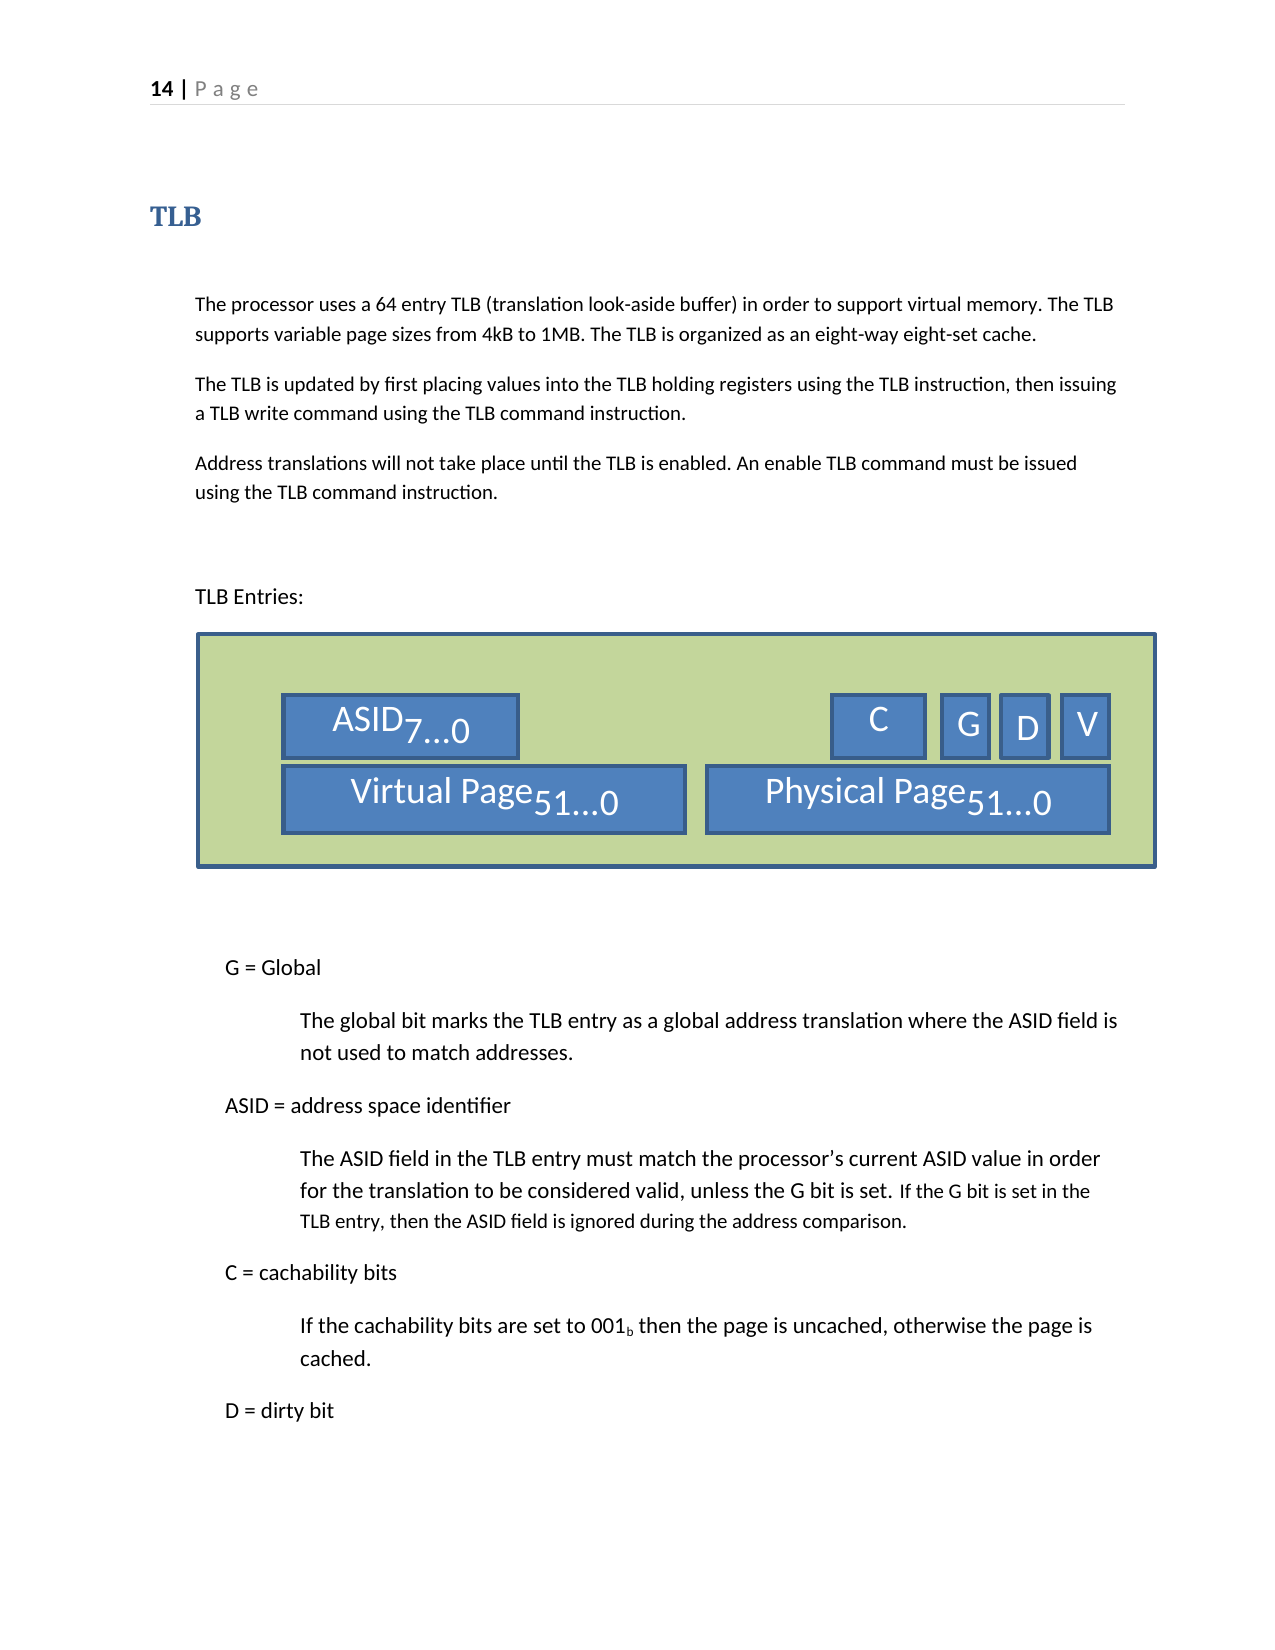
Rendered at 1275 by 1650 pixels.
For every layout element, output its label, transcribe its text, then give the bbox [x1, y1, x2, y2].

text Address translations will not take place until the TLB is enabled. An enable TLB command must be issued using the TLB command instruction. [195, 450, 1125, 504]
subtitle TLB [150, 200, 1125, 233]
text G = Global [225, 953, 1125, 981]
text The processor uses a 64 entry TLB (translation look-aside buffer) in order to support virtual memory. The TLB supports variable page sizes from 4kB to 1MB. The TLB is organized as an eight-way eight-set cache. [195, 292, 1125, 346]
text The ASID field in the TLB entry must match the processor’s current ASID value in order for the translation to be considered valid, unless the G bit is set. If the G bit is set in the TLB entry, then the ASID field is ignored during the address comparison. [300, 1144, 1125, 1234]
text If the cachability bits are set to 001b then the page is uncached, otherwise the page is cached. [300, 1311, 1125, 1372]
text D = dirty bit [225, 1397, 1125, 1425]
text C = cachability bits [225, 1258, 1125, 1286]
text ASID = address space identifier [225, 1091, 1125, 1119]
text TLB Entries: [195, 582, 1125, 610]
text The global bit marks the TLB entry as a global address translation where the ASID field is not used to match addresses. [300, 1006, 1125, 1066]
text The TLB is updated by first placing values into the TLB holding registers using the TLB instruction, then issuing a TLB write command using the TLB command instruction. [195, 371, 1125, 425]
